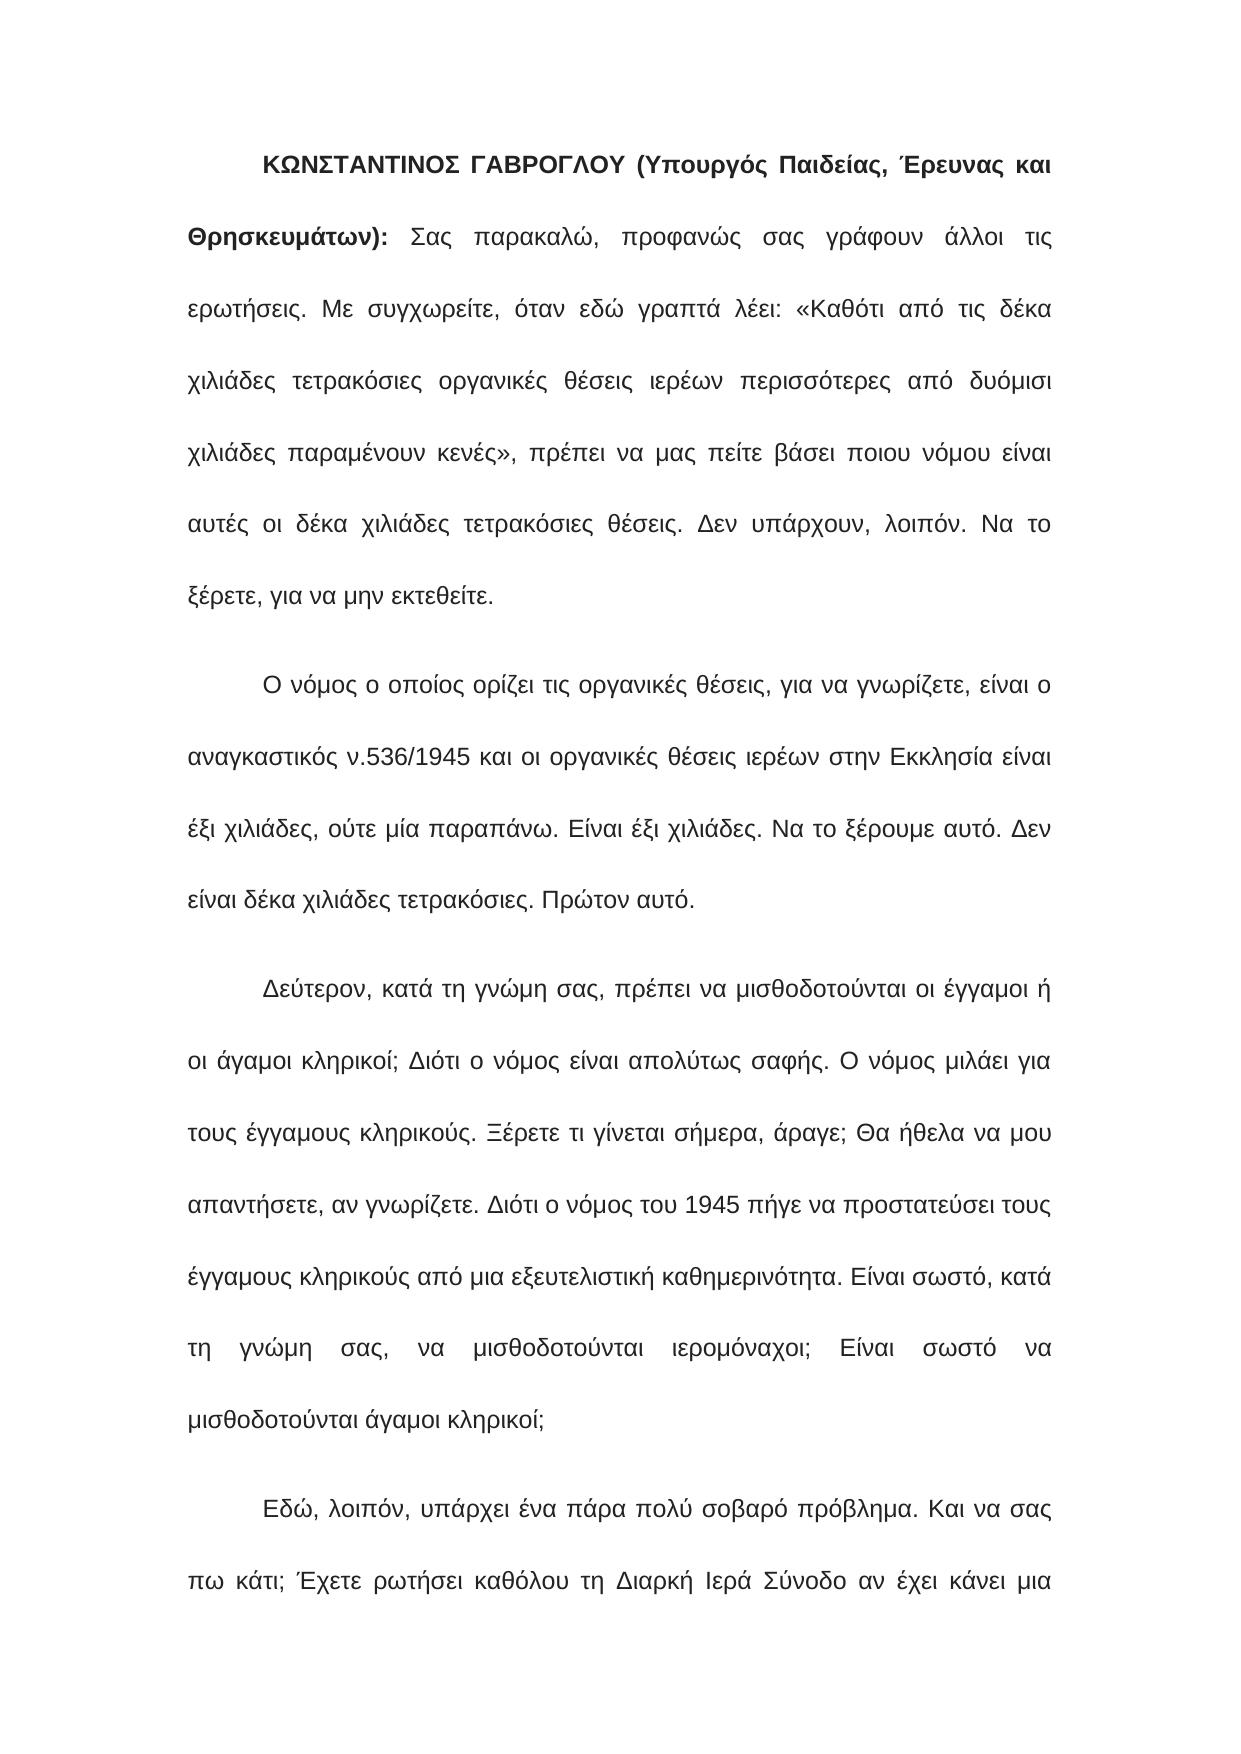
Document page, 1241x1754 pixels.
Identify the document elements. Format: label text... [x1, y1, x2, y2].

text Ο νόμος ο οποίος ορίζει τις οργανικές θέσεις, για να γνωρίζετε, είναι ο αναγκαστικός ν.536/1945 και οι οργανικές θέσεις ιερέων στην Εκκλησία είναι έξι χιλιάδες, ούτε μία παραπάνω. Είναι έξι χιλιάδες. Να το ξέρουμε αυτό. Δεν είναι δέκα χιλιάδες τετρακόσιες. Πρώτον αυτό. [187, 670, 1053, 914]
text Δεύτερον, κατά τη γνώμη σας, πρέπει να μισθοδοτούνται οι έγγαμοι ή οι άγαμοι κληρικοί; Διότι ο νόμος είναι απολύτως σαφής. Ο νόμος μιλάει για τους έγγαμους κληρικούς. Ξέρετε τι γίνεται σήμερα, άραγε; Θα ήθελα να μου απαντήσετε, αν γνωρίζετε. Διότι ο νόμος του 1945 πήγε να προστατεύσει τους έγγαμους κληρικούς από μια εξευτελιστική καθημερινότητα. Είναι σωστό, κατά τη γνώμη σας, να μισθοδοτούνται ιερομόναχοι; Είναι σωστό να μισθοδοτούνται άγαμοι κληρικοί; [187, 1130, 1053, 1343]
text Δεύτερον, κατά τη γνώμη σας, πρέπει να μισθοδοτούνται οι έγγαμοι ή οι άγαμοι κληρικοί; Διότι ο νόμος είναι απολύτως σαφής. Ο νόμος μιλάει για τους έγγαμους κληρικούς. Ξέρετε τι γίνεται σήμερα, άραγε; Θα ήθελα να μου απαντήσετε, αν γνωρίζετε. Διότι ο νόμος του 1945 πήγε να προστατεύσει τους έγγαμους κληρικούς από μια εξευτελιστική καθημερινότητα. Είναι σωστό, κατά τη γνώμη σας, να μισθοδοτούνται ιερομόναχοι; Είναι σωστό να μισθοδοτούνται άγαμοι κληρικοί; [187, 974, 1053, 1128]
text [187, 1494, 1053, 1594]
text Δεύτερον, κατά τη γνώμη σας, πρέπει να μισθοδοτούνται οι έγγαμοι ή οι άγαμοι κληρικοί; Διότι ο νόμος είναι απολύτως σαφής. Ο νόμος μιλάει για τους έγγαμους κληρικούς. Ξέρετε τι γίνεται σήμερα, άραγε; Θα ήθελα να μου απαντήσετε, αν γνωρίζετε. Διότι ο νόμος του 1945 πήγε να προστατεύσει τους έγγαμους κληρικούς από μια εξευτελιστική καθημερινότητα. Είναι σωστό, κατά τη γνώμη σας, να μισθοδοτούνται ιερομόναχοι; Είναι σωστό να μισθοδοτούνται άγαμοι κληρικοί; [187, 1345, 1053, 1434]
text ΚΩΝΣΤΑΝΤΙΝΟΣ ΓΑΒΡΟΓΛΟΥ (Υπουργός Παιδείας, Έρευνας και Θρησκευμάτων): Σας παρακαλώ, προφανώς σας γράφουν άλλοι τις ερωτήσεις. Με συγχωρείτε, όταν εδώ γραπτά λέει: «Καθότι από τις δέκα χιλιάδες τετρακόσιες οργανικές θέσεις ιερέων περισσότερες από δυόμισι χιλιάδες παραμένουν κενές», πρέπει να μας πείτε βάσει ποιου νόμου είναι αυτές οι δέκα χιλιάδες τετρακόσιες θέσεις. Δεν υπάρχουν, λοιπόν. Να το ξέρετε, για να μην εκτεθείτε. [187, 150, 1053, 610]
